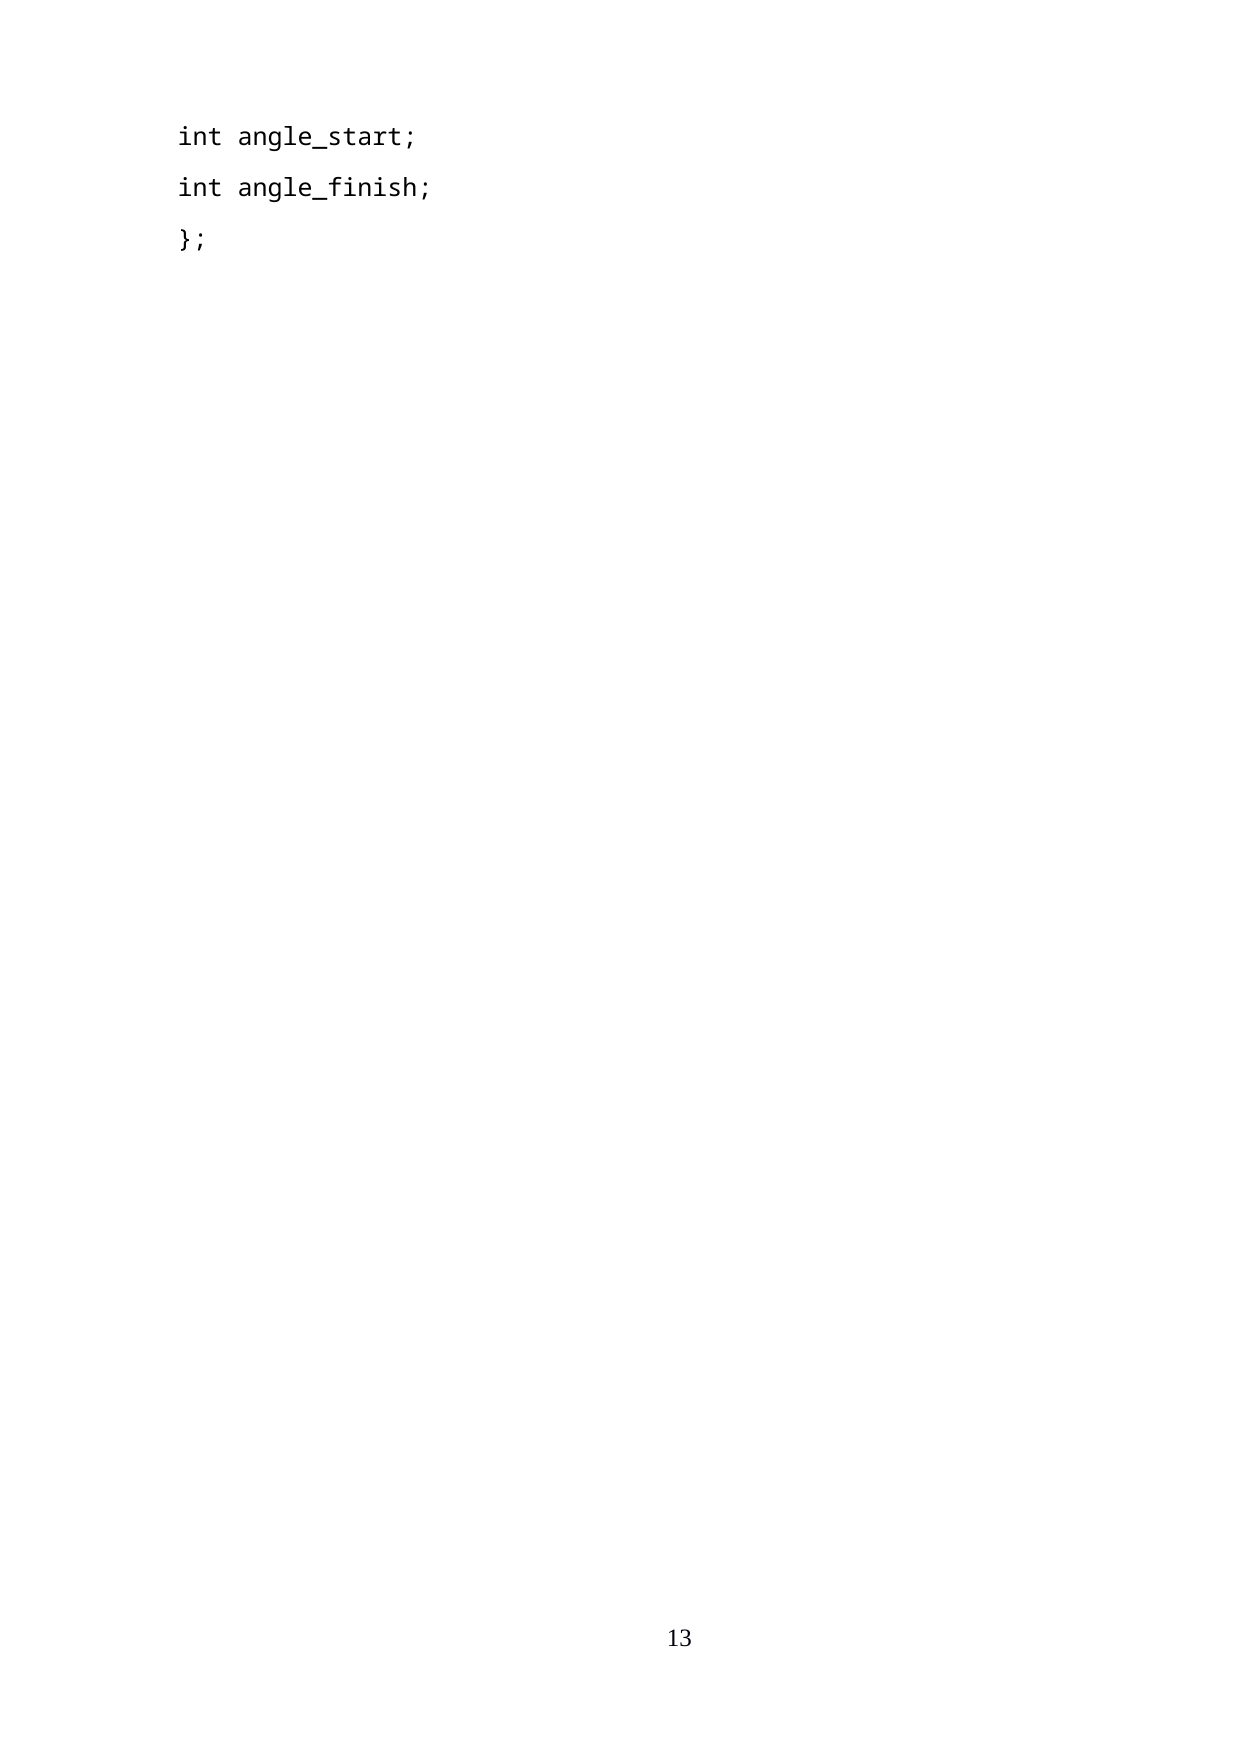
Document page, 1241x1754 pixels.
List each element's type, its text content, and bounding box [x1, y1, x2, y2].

text }; [177, 220, 1181, 254]
text int angle_finish; [177, 169, 1181, 203]
text int angle_start; [177, 118, 1181, 152]
